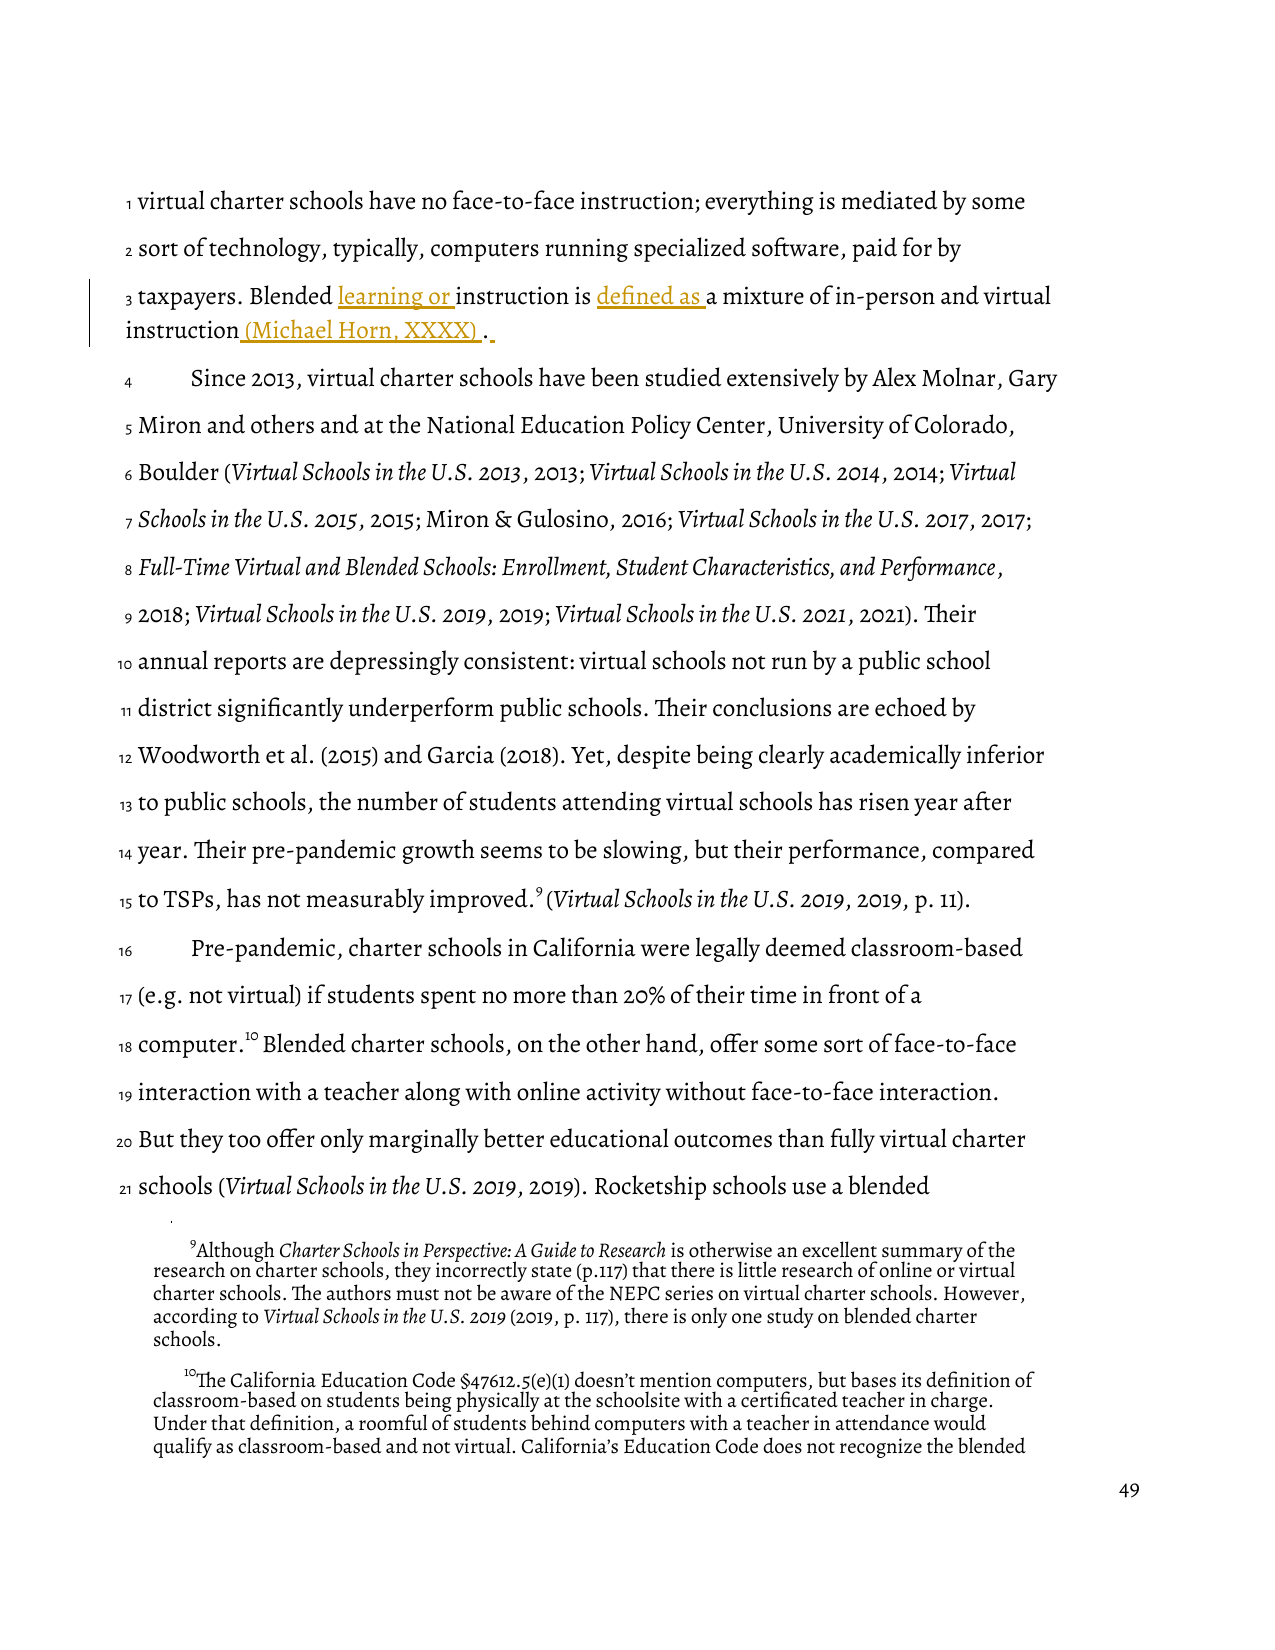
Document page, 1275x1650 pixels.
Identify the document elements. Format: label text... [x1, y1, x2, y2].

text 12 Woodworth et al. (2015) and Garcia (2018). Yet, despite being clearly academically inferior [119, 738, 1139, 772]
text 13 to public schools, the number of students attending virtual schools has risen year after [120, 785, 1139, 819]
text 9Although Charter Schools in Perspective: A Guide to Research is otherwise an excellent summary of the research on charter schools, they incorrectly state (p.117) that there is little research of online or virtual charter schools. The authors must not be aware of the NEPC series on virtual charter schools. However, according to Virtual Schools in the U.S. 2019 (2019, p. 117), there is only one study on blended charter schools. [153, 1236, 1049, 1353]
text 14 year. Their pre-pandemic growth seems to be slowing, but their performance, compared [118, 833, 1139, 867]
text 10 annual reports are depressingly consistent: virtual schools not run by a public school [118, 644, 1139, 678]
text 7 Schools in the U.S. 2015, 2015; Miron & Gulosino, 2016; Virtual Schools in the U.S. 2017, 2017; [125, 502, 1139, 536]
text 20 But they too offer only marginally better educational outcomes than fully virtual charter [116, 1122, 1139, 1156]
text 18 computer.10 Blended charter schools, on the other hand, offer some sort of face-to-face [119, 1025, 1139, 1062]
text 11 district significantly underperform public schools. Their conclusions are echoed by [121, 691, 1139, 725]
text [153, 1366, 1049, 1460]
text 19 interaction with a teacher along with online activity without face-to-face interaction. [119, 1075, 1139, 1109]
text 3 taxpayers. Blended instruction is a mixture of in-person and virtual instruction. [125, 279, 1139, 347]
text 21 schools (Virtual Schools in the U.S. 2019, 2019). Rocketship schools use a blended [119, 1169, 1139, 1203]
text 16 Pre-pandemic, charter schools in California were legally deemed classroom-based [119, 931, 1139, 965]
text 4 Since 2013, virtual charter schools have been studied extensively by Alex Molnar, Gary [124, 361, 1139, 395]
text 17 (e.g. not virtual) if students spent no more than 20% of their time in front of a [119, 978, 1139, 1012]
text 2 sort of technology, typically, computers running specialized software, paid for by [125, 231, 1139, 266]
text 5 Miron and others and at the National Education Policy Center, University of Colorado, [125, 408, 1139, 442]
text 8 Full-Time Virtual and Blended Schools: Enrollment, Student Characteristics, and Performance, [124, 549, 1139, 584]
text 6 Boulder (Virtual Schools in the U.S. 2013, 2013; Virtual Schools in the U.S. 2014, 2014; Virtual [124, 455, 1139, 489]
text 15 to TSPs, has not measurably improved.9 (Virtual Schools in the U.S. 2019, 2019, p. 11). [119, 880, 1139, 917]
text 9 2018; Virtual Schools in the U.S. 2019, 2019; Virtual Schools in the U.S. 2021, 2021). Their [124, 597, 1139, 631]
text 1 virtual charter schools have no face-to-face instruction; everything is mediated by some [126, 184, 1139, 218]
